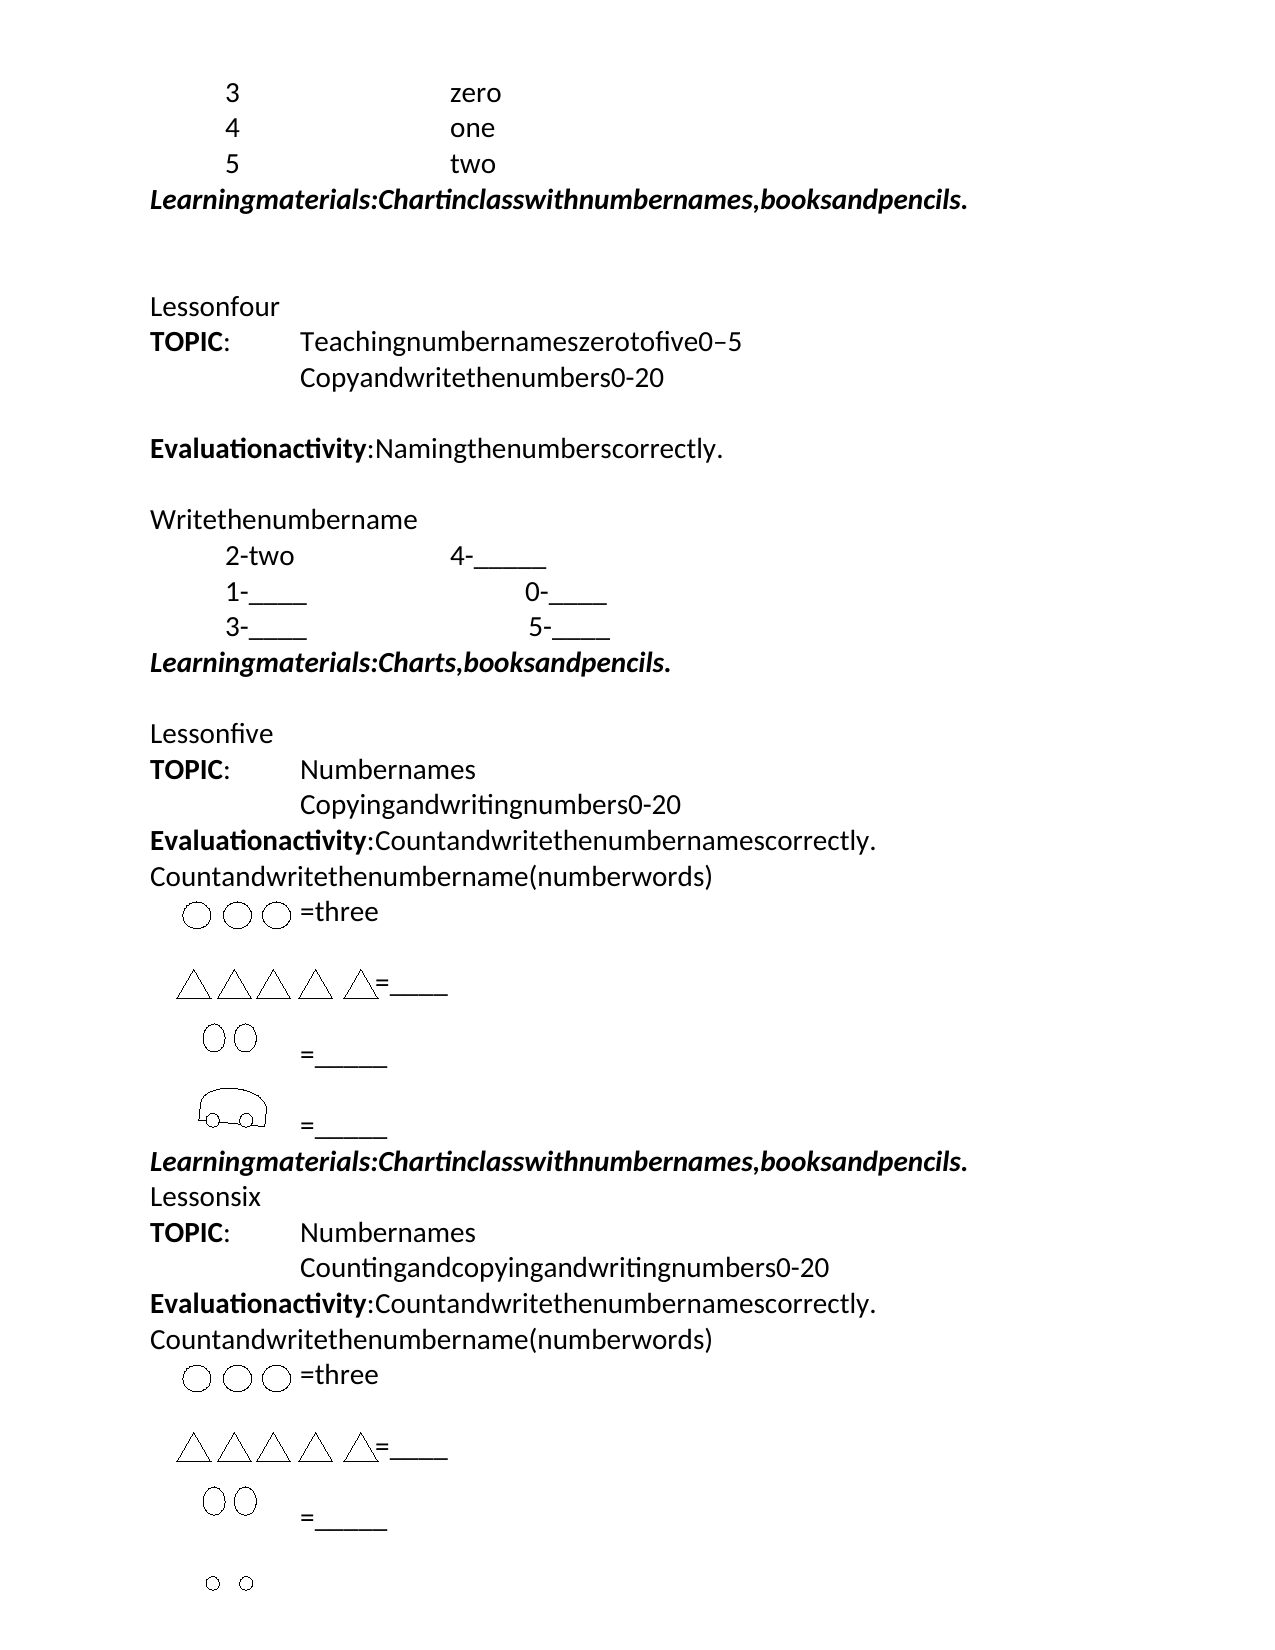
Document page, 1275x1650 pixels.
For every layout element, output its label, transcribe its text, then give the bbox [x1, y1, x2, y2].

text Copying and writing numbers 0 - 20 [150, 786, 1181, 822]
text = ____ [150, 1428, 1181, 1463]
text = _____ [150, 1107, 1181, 1143]
text 3 zero [150, 74, 1181, 109]
text Learning materials: Chart in class with number names, books and pencils. [150, 181, 1181, 216]
text Evaluation activity: Count and write the number names correctly. [150, 822, 1181, 858]
text 1 - ____ 0 - ____ [150, 573, 1181, 608]
text Copy and write the numbers 0 - 20 [150, 359, 1181, 394]
text Learning materials: Chart in class with number names, books and pencils. [150, 1143, 1181, 1178]
text = three [150, 1356, 1181, 1392]
text 2 - two 4 - _____ [150, 537, 1181, 573]
text Evaluation activity: Count and write the number names correctly. [150, 1285, 1181, 1321]
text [150, 1249, 1181, 1285]
text = _____ [150, 1499, 1181, 1534]
text = _____ [150, 1036, 1181, 1071]
text Count and write the number name (number words) [150, 858, 1181, 893]
text Lesson six [150, 1178, 1181, 1214]
text Lesson four [150, 288, 1181, 323]
text Write the number name [150, 501, 1181, 537]
text TOPIC: Number names [150, 751, 1181, 786]
text Lesson five [150, 715, 1181, 751]
text Count and write the number name (number words) [150, 1321, 1181, 1356]
text 3 - ____ 5 - ____ [150, 608, 1181, 644]
text = three [150, 893, 1181, 929]
text = ____ [150, 964, 1181, 1000]
text 5 two [150, 145, 1181, 181]
text 4 one [150, 109, 1181, 145]
text Learning materials: Charts , books and pencils. [150, 644, 1181, 679]
text TOPIC: Number names [150, 1214, 1181, 1249]
text TOPIC: Teaching number names zero to five 0 – 5 [150, 323, 1181, 359]
text Evaluation activity: Naming the numbers correctly. [150, 430, 1181, 466]
